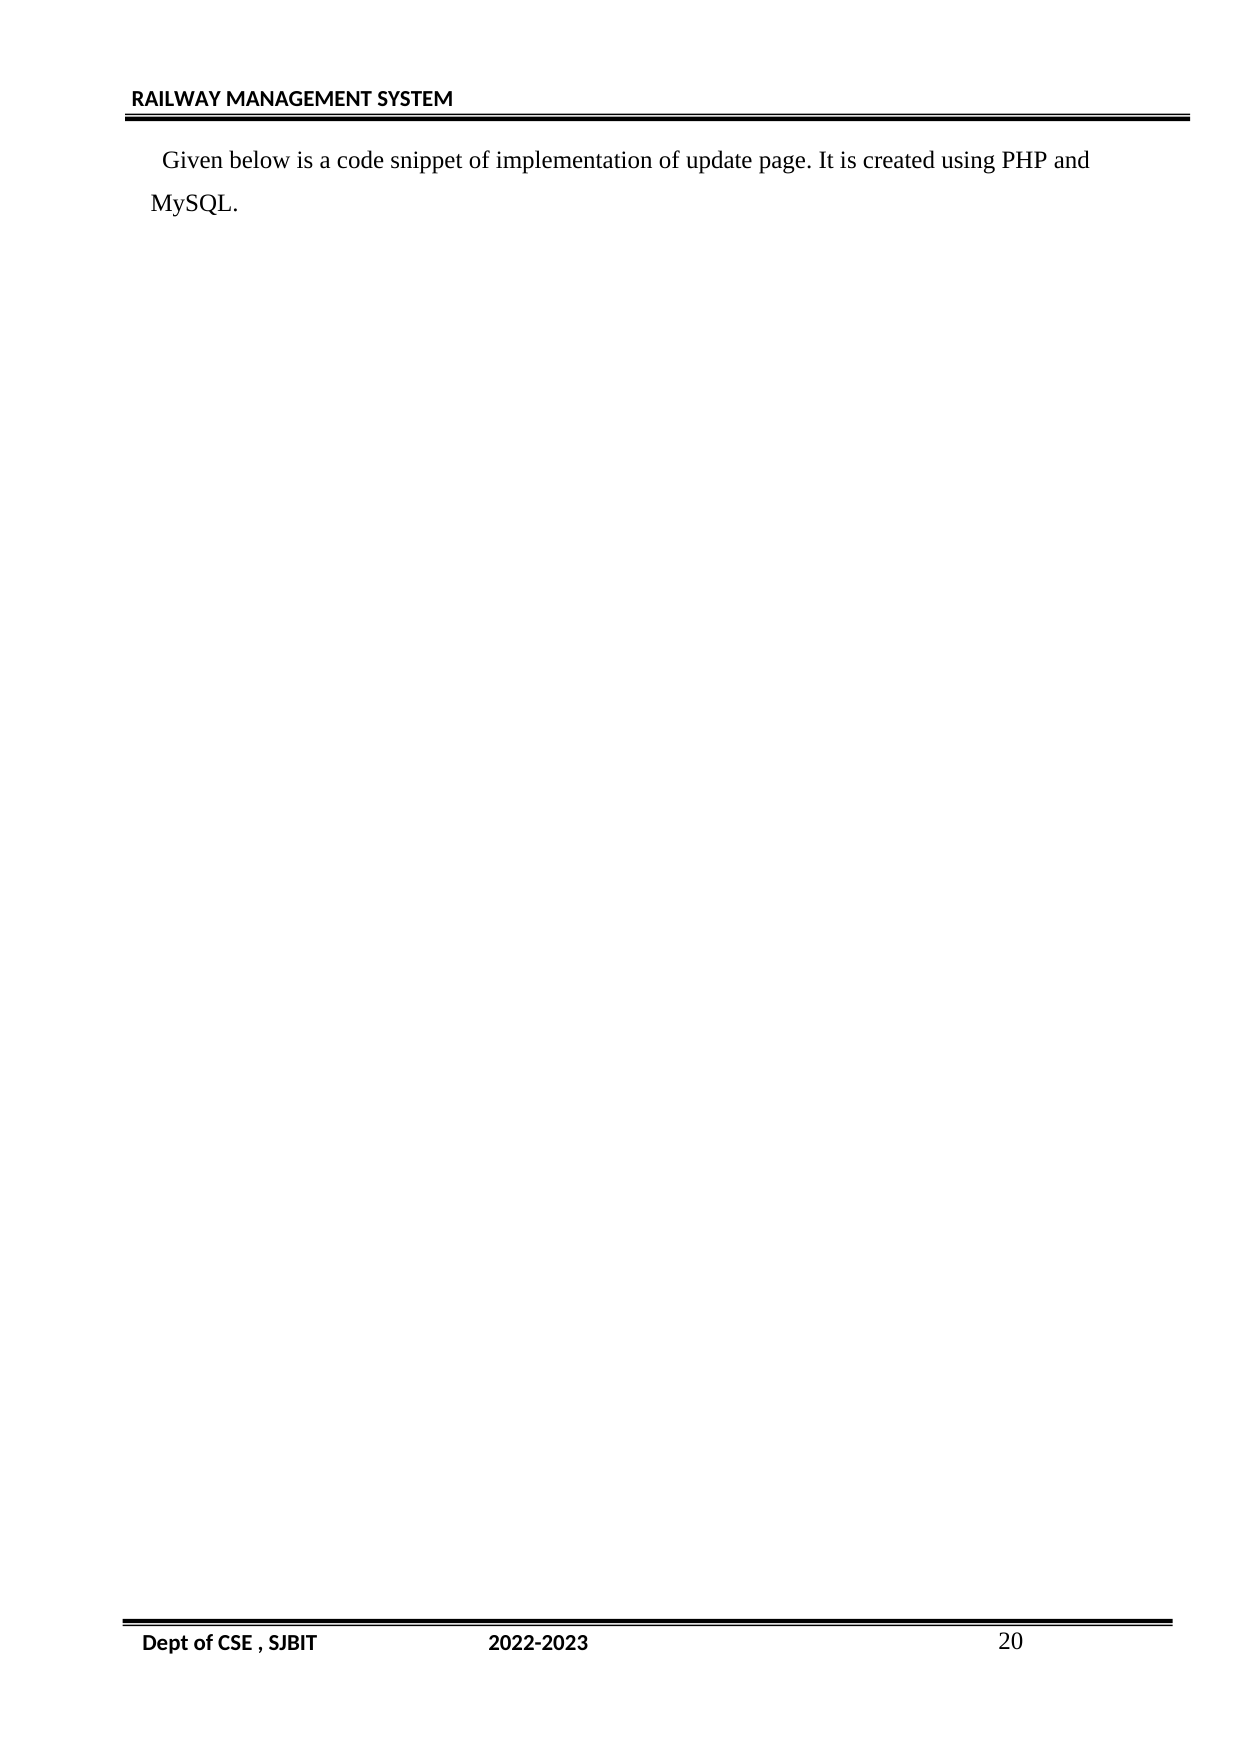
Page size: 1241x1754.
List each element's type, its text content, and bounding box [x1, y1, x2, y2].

text Given below is a code snippet of implementation of update page. It is created using PHP and MySQL. [150, 145, 1099, 216]
